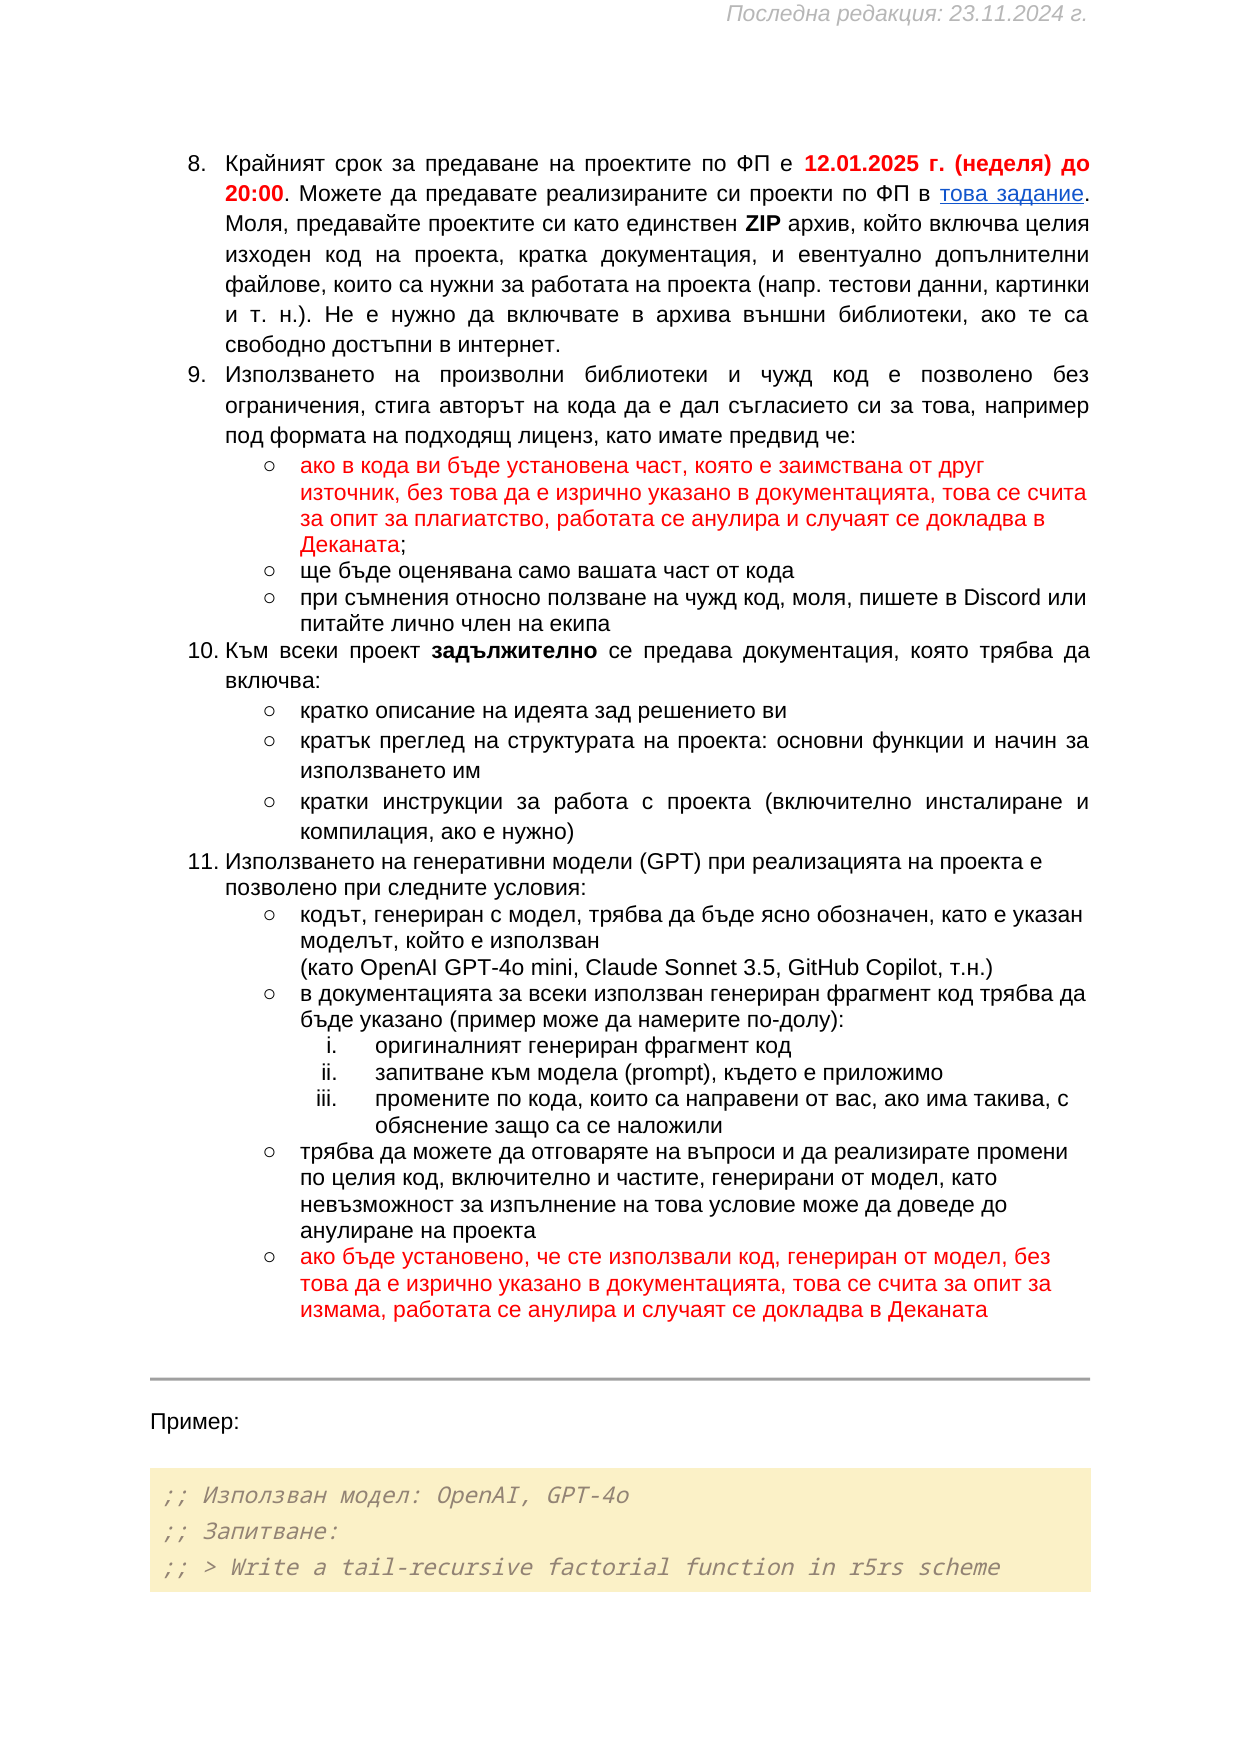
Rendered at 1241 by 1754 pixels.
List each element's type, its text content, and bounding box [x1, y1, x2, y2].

list ако в кода ви бъде установена част, която е заимствана от друг източник, без това да е изрично указано в документацията, това се счита за опит за плагиатство, работата се анулира и случаят се докладва в Деканата; [262, 452, 1090, 557]
list в документацията за всеки използван генериран фрагмент код трябва да бъде указано (пример може да намерите по-долу): [262, 980, 1090, 1032]
list ще бъде оценявана само вашата част от кода [262, 557, 1090, 584]
list ако бъде установено, че сте използвали код, генериран от модел, без това да е изрично указано в документацията, това се счита за опит за измама, работата се анулира и случаят се докладва в Деканата [262, 1243, 1090, 1322]
text Пример: [150, 1408, 1090, 1464]
list Към всеки проект задължително се предава документация, която трябва да включва: [187, 637, 1090, 693]
list Използването на генеративни модели (GPT) при реализацията на проекта е позволено при следните условия: [187, 848, 1090, 901]
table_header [150, 1468, 1091, 1592]
list Използването на произволни библиотеки и чужд код е позволено без ограничения, стига авторът на кода да е дал съгласието си за това, например под формата на подходящ лиценз, като имате предвид че: [187, 361, 1090, 448]
list оригиналният генериран фрагмент код [337, 1032, 1090, 1059]
list кратки инструкции за работа с проекта (включително инсталиране и компилация, ако е нужно) [262, 788, 1090, 844]
list кодът, генериран с модел, трябва да бъде ясно обозначен, като е указан моделът, който е използван (като OpenAI GPT-4о mini, Claude Sonnet 3.5, GitHub Copilot, т.н.) [262, 901, 1090, 980]
list Крайният срок за предаване на проектите по ФП е 12.01.2025 г. (неделя) до 20:00. Можете да предавате реализираните си проекти по ФП в това задание. Моля, предавайте проектите си като единствен ZIP архив, който включва целия изходен код на проекта, кратка документация, и евентуално допълнителни файлове, които са нужни за работата на проекта (напр. тестови данни, картинки и т. н.). Не е нужно да включвате в архива външни библиотеки, ако те са свободно достъпни в интернет. [187, 150, 1090, 358]
list кратък преглед на структурата на проекта: основни функции и начин за използването им [262, 727, 1090, 784]
list промените по кода, които са направени от вас, ако има такива, с обяснение защо са се наложили [337, 1085, 1090, 1138]
list запитване към модела (prompt), където е приложимо [337, 1059, 1090, 1085]
list кратко описание на идеята зад решението ви [262, 697, 1090, 723]
list трябва да можете да отговаряте на въпроси и да реализирате промени по целия код, включително и частите, генерирани от модел, като невъзможност за изпълнение на това условие може да доведе до анулиране на проекта [262, 1138, 1090, 1243]
list при съмнения относно ползване на чужд код, моля, пишете в Discord или питайте лично член на екипа [262, 584, 1090, 637]
